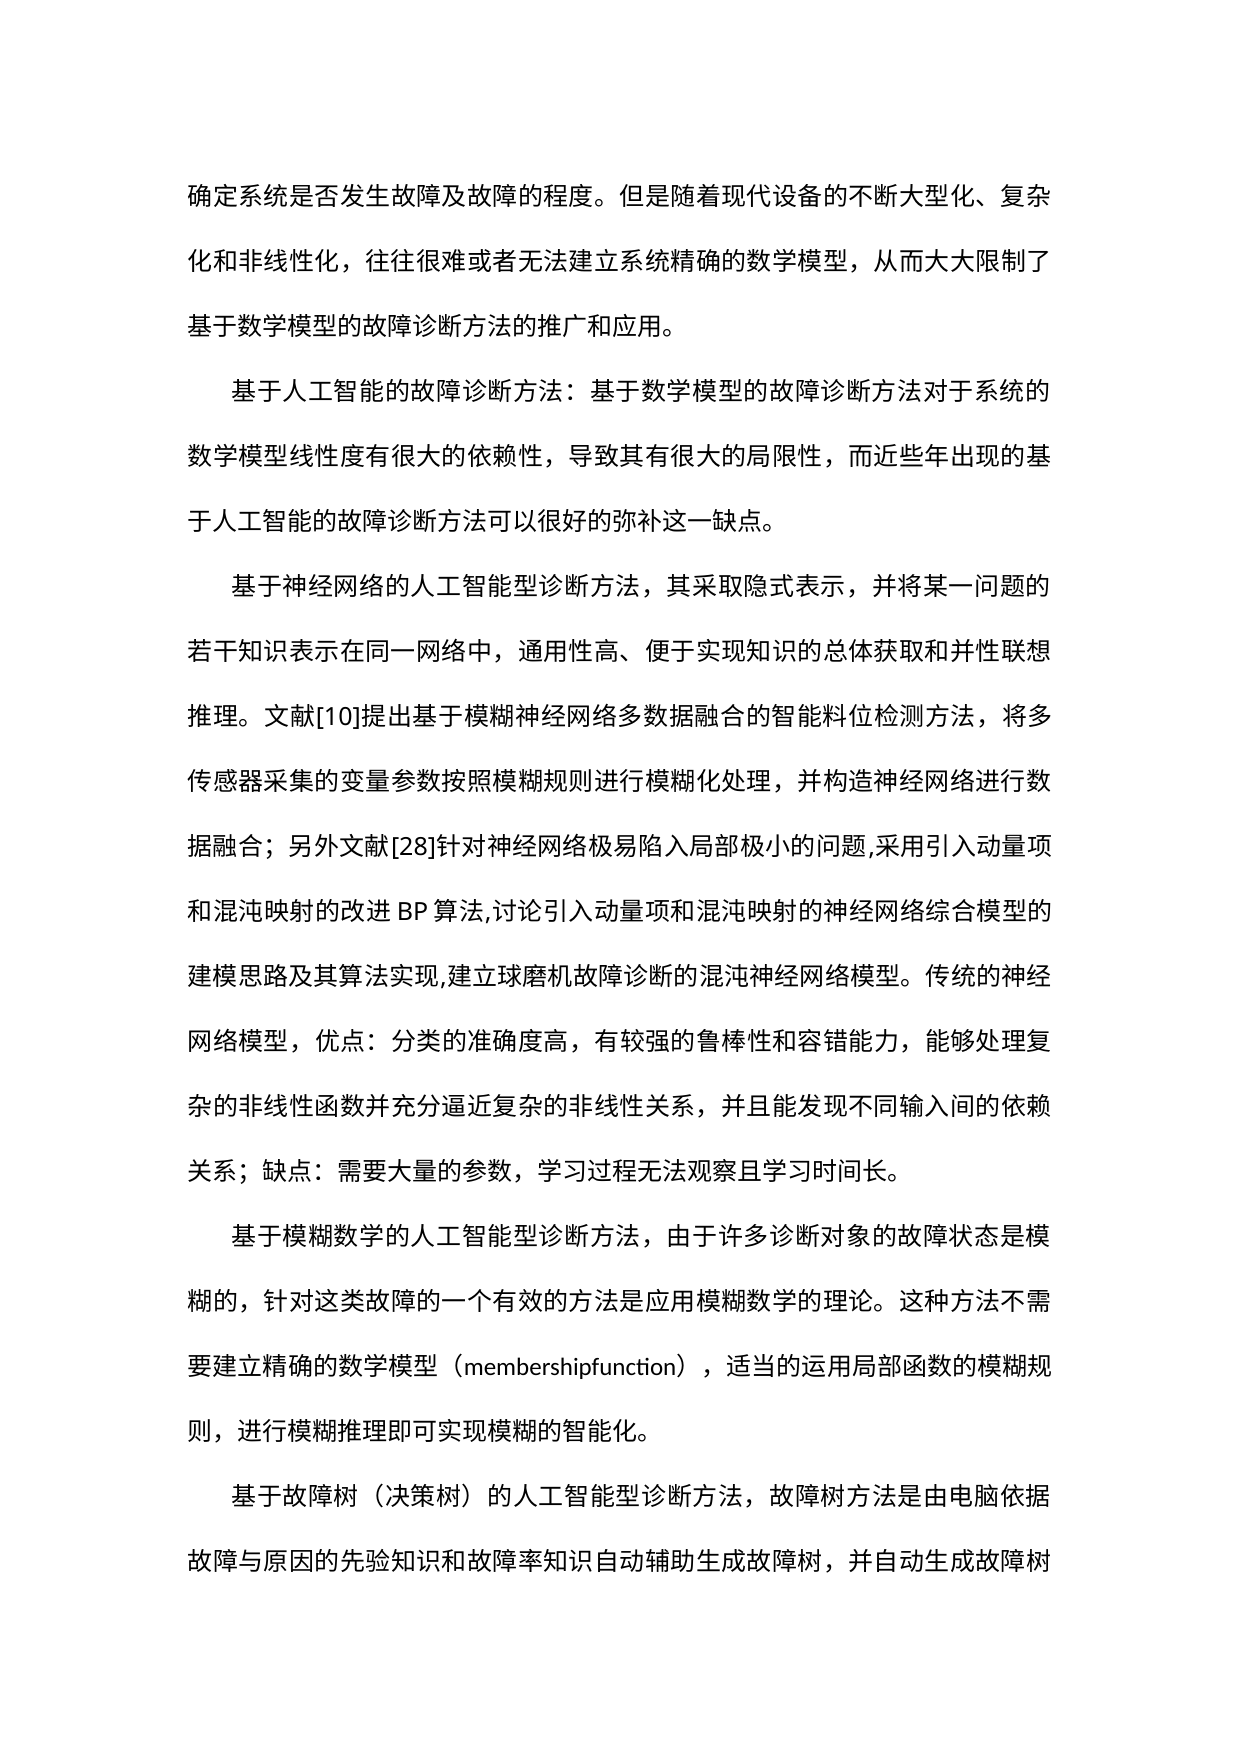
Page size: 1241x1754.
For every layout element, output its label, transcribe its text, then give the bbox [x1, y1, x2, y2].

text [187, 162, 1053, 357]
text 基于模糊数学的人工智能型诊断方法，由于许多诊断对象的故障状态是模糊的，针对这类故障的一个有效的方法是应用模糊数学的理论。这种方法不需要建立精确的数学模型（membershipfunction），适当的运用局部函数的模糊规则，进行模糊推理即可实现模糊的智能化。 [187, 1202, 1053, 1462]
text 基于人工智能的故障诊断方法：基于数学模型的故障诊断方法对于系统的数学模型线性度有很大的依赖性，导致其有很大的局限性，而近些年出现的基于人工智能的故障诊断方法可以很好的弥补这一缺点。 [187, 357, 1053, 552]
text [187, 1462, 1053, 1592]
text 基于神经网络的人工智能型诊断方法，其采取隐式表示，并将某一问题的若干知识表示在同一网络中，通用性高、便于实现知识的总体获取和并性联想推理。文献[10]提出基于模糊神经网络多数据融合的智能料位检测方法，将多传感器采集的变量参数按照模糊规则进行模糊化处理，并构造神经网络进行数据融合；另外文献[28]针对神经网络极易陷入局部极小的问题,采用引入动量项和混沌映射的改进BP算法,讨论引入动量项和混沌映射的神经网络综合模型的建模思路及其算法实现,建立球磨机故障诊断的混沌神经网络模型。传统的神经网络模型，优点：分类的准确度高，有较强的鲁棒性和容错能力，能够处理复杂的非线性函数并充分逼近复杂的非线性关系，并且能发现不同输入间的依赖关系；缺点：需要大量的参数，学习过程无法观察且学习时间长。 [187, 552, 1053, 1202]
